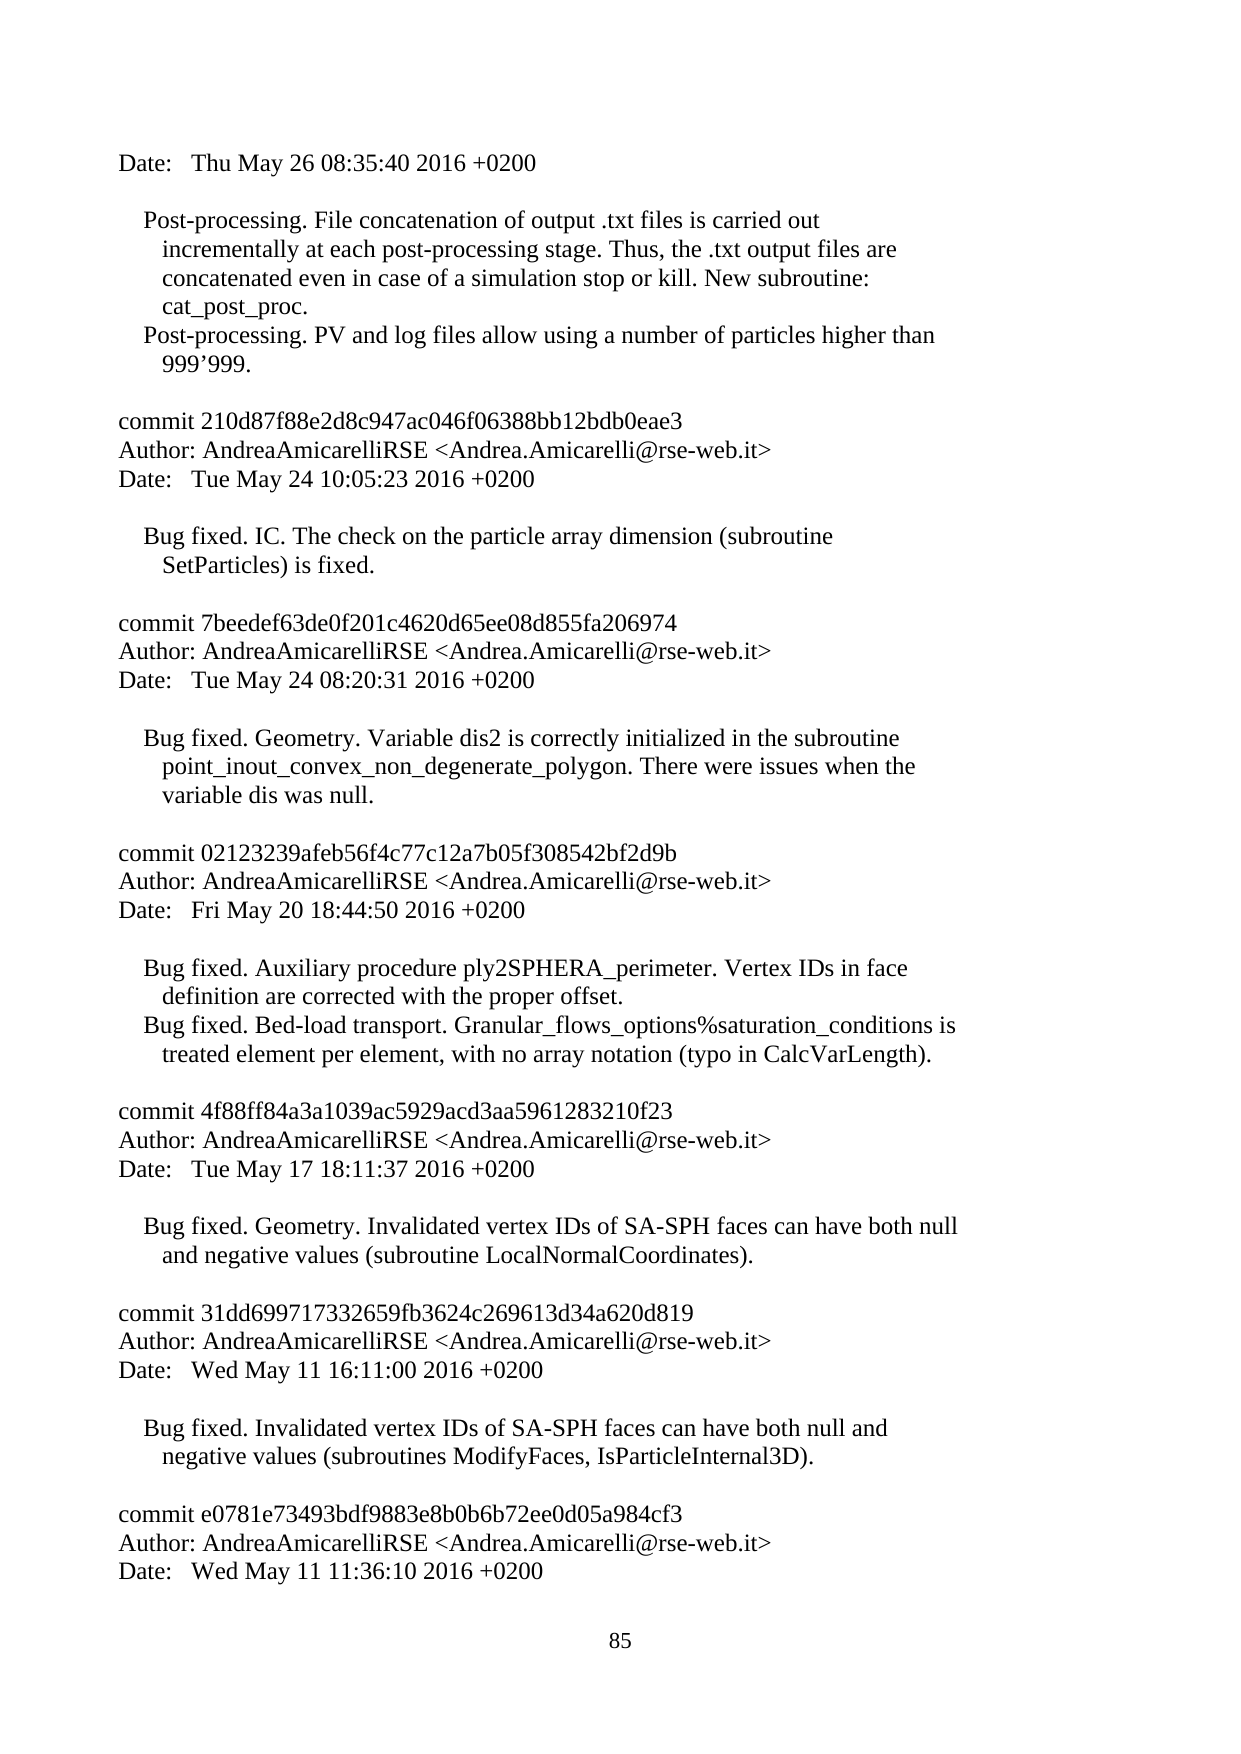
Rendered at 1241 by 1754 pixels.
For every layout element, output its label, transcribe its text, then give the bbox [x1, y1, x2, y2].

text Author: AndreaAmicarelliRSE <Andrea.Amicarelli@rse-web.it> [118, 1125, 1122, 1154]
text Date: Wed May 11 16:11:00 2016 +0200 [118, 1355, 1122, 1384]
text Author: AndreaAmicarelliRSE <Andrea.Amicarelli@rse-web.it> [118, 1528, 1122, 1556]
text SetParticles) is fixed. [118, 550, 1122, 579]
text Bug fixed. Bed-load transport. Granular_flows_options%saturation_conditions is [118, 1010, 1122, 1039]
text Author: AndreaAmicarelliRSE <Andrea.Amicarelli@rse-web.it> [118, 1326, 1122, 1355]
text Bug fixed. Geometry. Invalidated vertex IDs of SA-SPH faces can have both null [118, 1211, 1122, 1240]
text Post-processing. PV and log files allow using a number of particles higher than [118, 320, 1122, 349]
text commit 31dd699717332659fb3624c269613d34a620d819 [118, 1298, 1122, 1326]
text commit 7beedef63de0f201c4620d65ee08d855fa206974 [118, 608, 1122, 636]
text point_inout_convex_non_degenerate_polygon. There were issues when the [118, 751, 1122, 780]
text cat_post_proc. [118, 291, 1122, 320]
text definition are corrected with the proper offset. [118, 981, 1122, 1010]
text Author: AndreaAmicarelliRSE <Andrea.Amicarelli@rse-web.it> [118, 636, 1122, 665]
text concatenated even in case of a simulation stop or kill. New subroutine: [118, 263, 1122, 291]
text commit 4f88ff84a3a1039ac5929acd3aa5961283210f23 [118, 1096, 1122, 1125]
text Bug fixed. Auxiliary procedure ply2SPHERA_perimeter. Vertex IDs in face [118, 953, 1122, 981]
text and negative values (subroutine LocalNormalCoordinates). [118, 1240, 1122, 1269]
text commit e0781e73493bdf9883e8b0b6b72ee0d05a984cf3 [118, 1499, 1122, 1528]
text Date: Tue May 17 18:11:37 2016 +0200 [118, 1154, 1122, 1183]
text commit 210d87f88e2d8c947ac046f06388bb12bdb0eae3 [118, 406, 1122, 435]
text incrementally at each post-processing stage. Thus, the .txt output files are [118, 234, 1122, 263]
text 999’999. [118, 349, 1122, 378]
text variable dis was null. [118, 780, 1122, 809]
text treated element per element, with no array notation (typo in CalcVarLength). [118, 1039, 1122, 1068]
text Date: Tue May 24 08:20:31 2016 +0200 [118, 665, 1122, 694]
text Bug fixed. Geometry. Variable dis2 is correctly initialized in the subroutine [118, 723, 1122, 751]
text Author: AndreaAmicarelliRSE <Andrea.Amicarelli@rse-web.it> [118, 435, 1122, 464]
text Date: Fri May 20 18:44:50 2016 +0200 [118, 895, 1122, 924]
text Author: AndreaAmicarelliRSE <Andrea.Amicarelli@rse-web.it> [118, 866, 1122, 895]
text Date: Wed May 11 11:36:10 2016 +0200 [118, 1556, 1122, 1585]
text Bug fixed. IC. The check on the particle array dimension (subroutine [118, 521, 1122, 550]
text Post-processing. File concatenation of output .txt files is carried out [118, 205, 1122, 234]
text commit 02123239afeb56f4c77c12a7b05f308542bf2d9b [118, 838, 1122, 866]
text negative values (subroutines ModifyFaces, IsParticleInternal3D). [118, 1441, 1122, 1470]
text Bug fixed. Invalidated vertex IDs of SA-SPH faces can have both null and [118, 1413, 1122, 1441]
text Date: Tue May 24 10:05:23 2016 +0200 [118, 464, 1122, 493]
text Date: Thu May 26 08:35:40 2016 +0200 [118, 148, 1122, 176]
